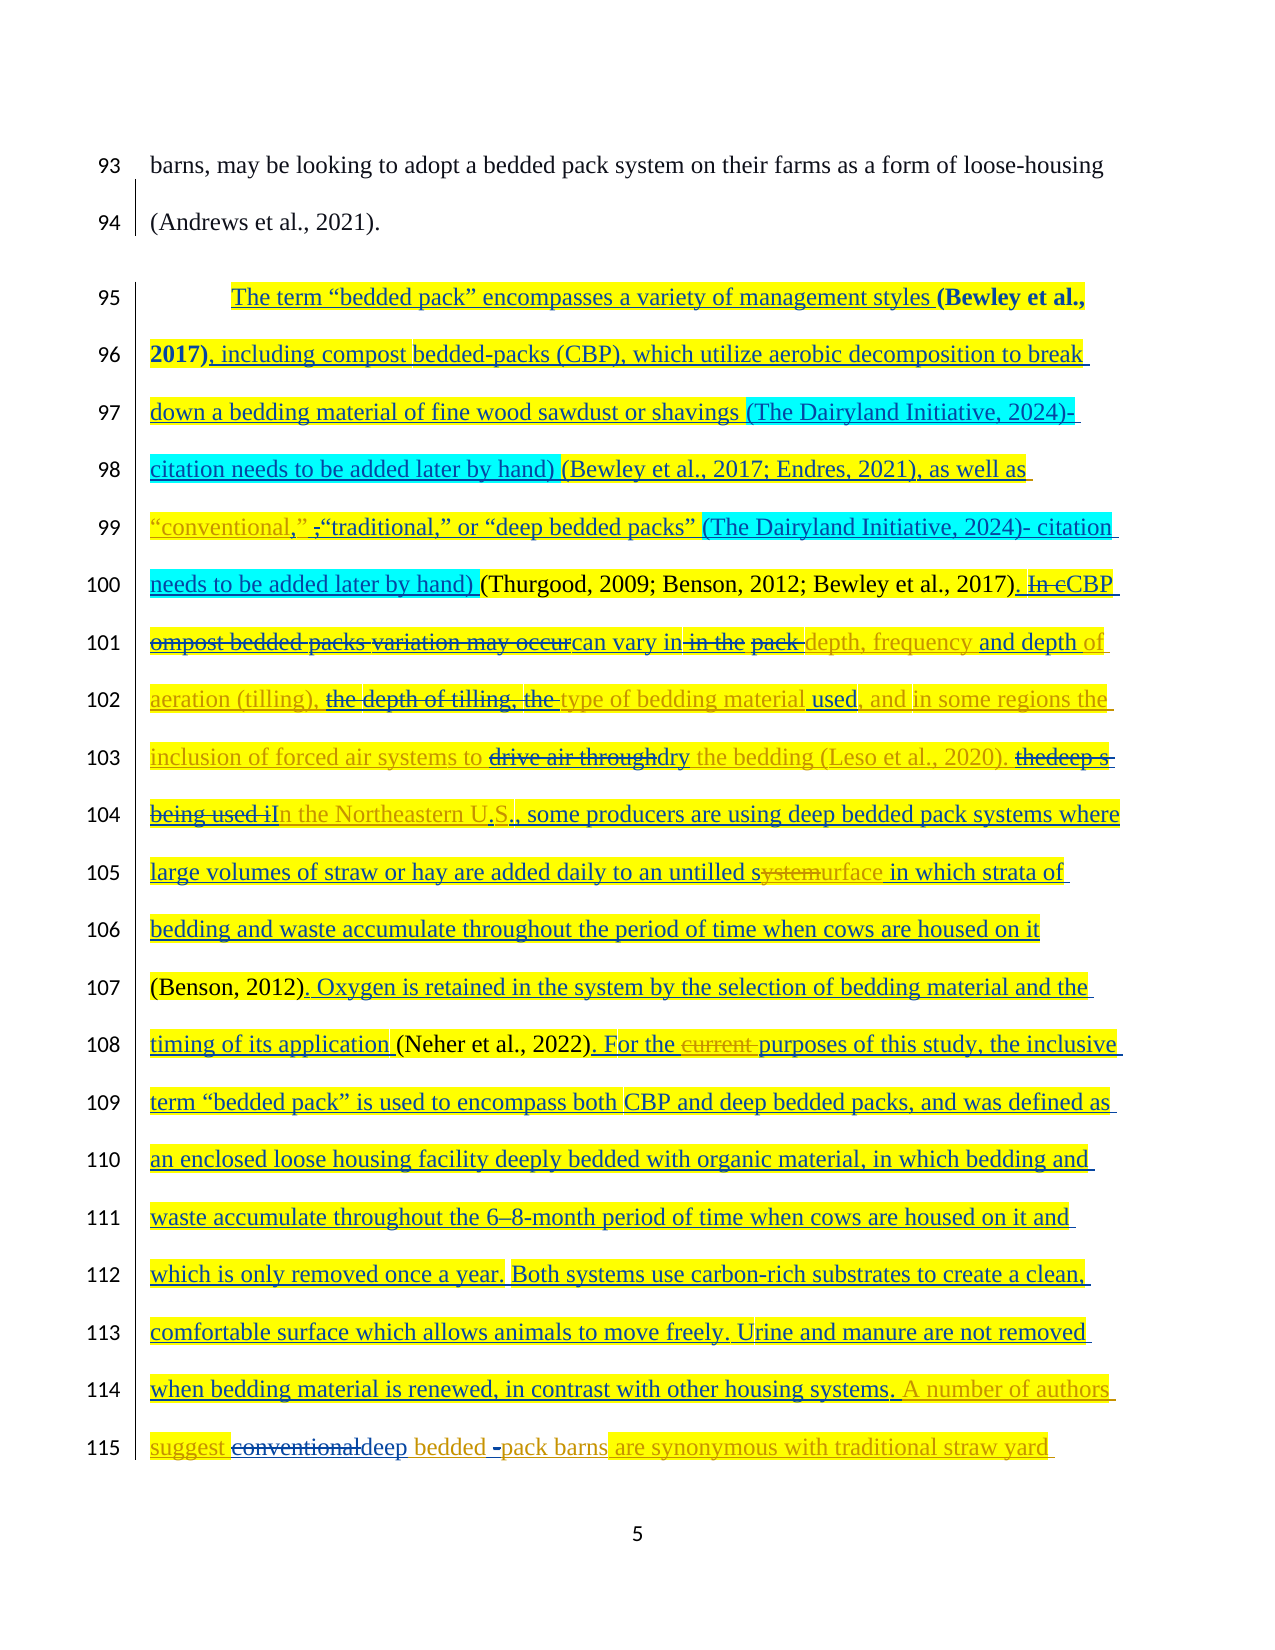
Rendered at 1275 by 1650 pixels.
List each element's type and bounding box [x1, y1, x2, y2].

text [150, 150, 1125, 236]
text [150, 282, 1125, 1460]
